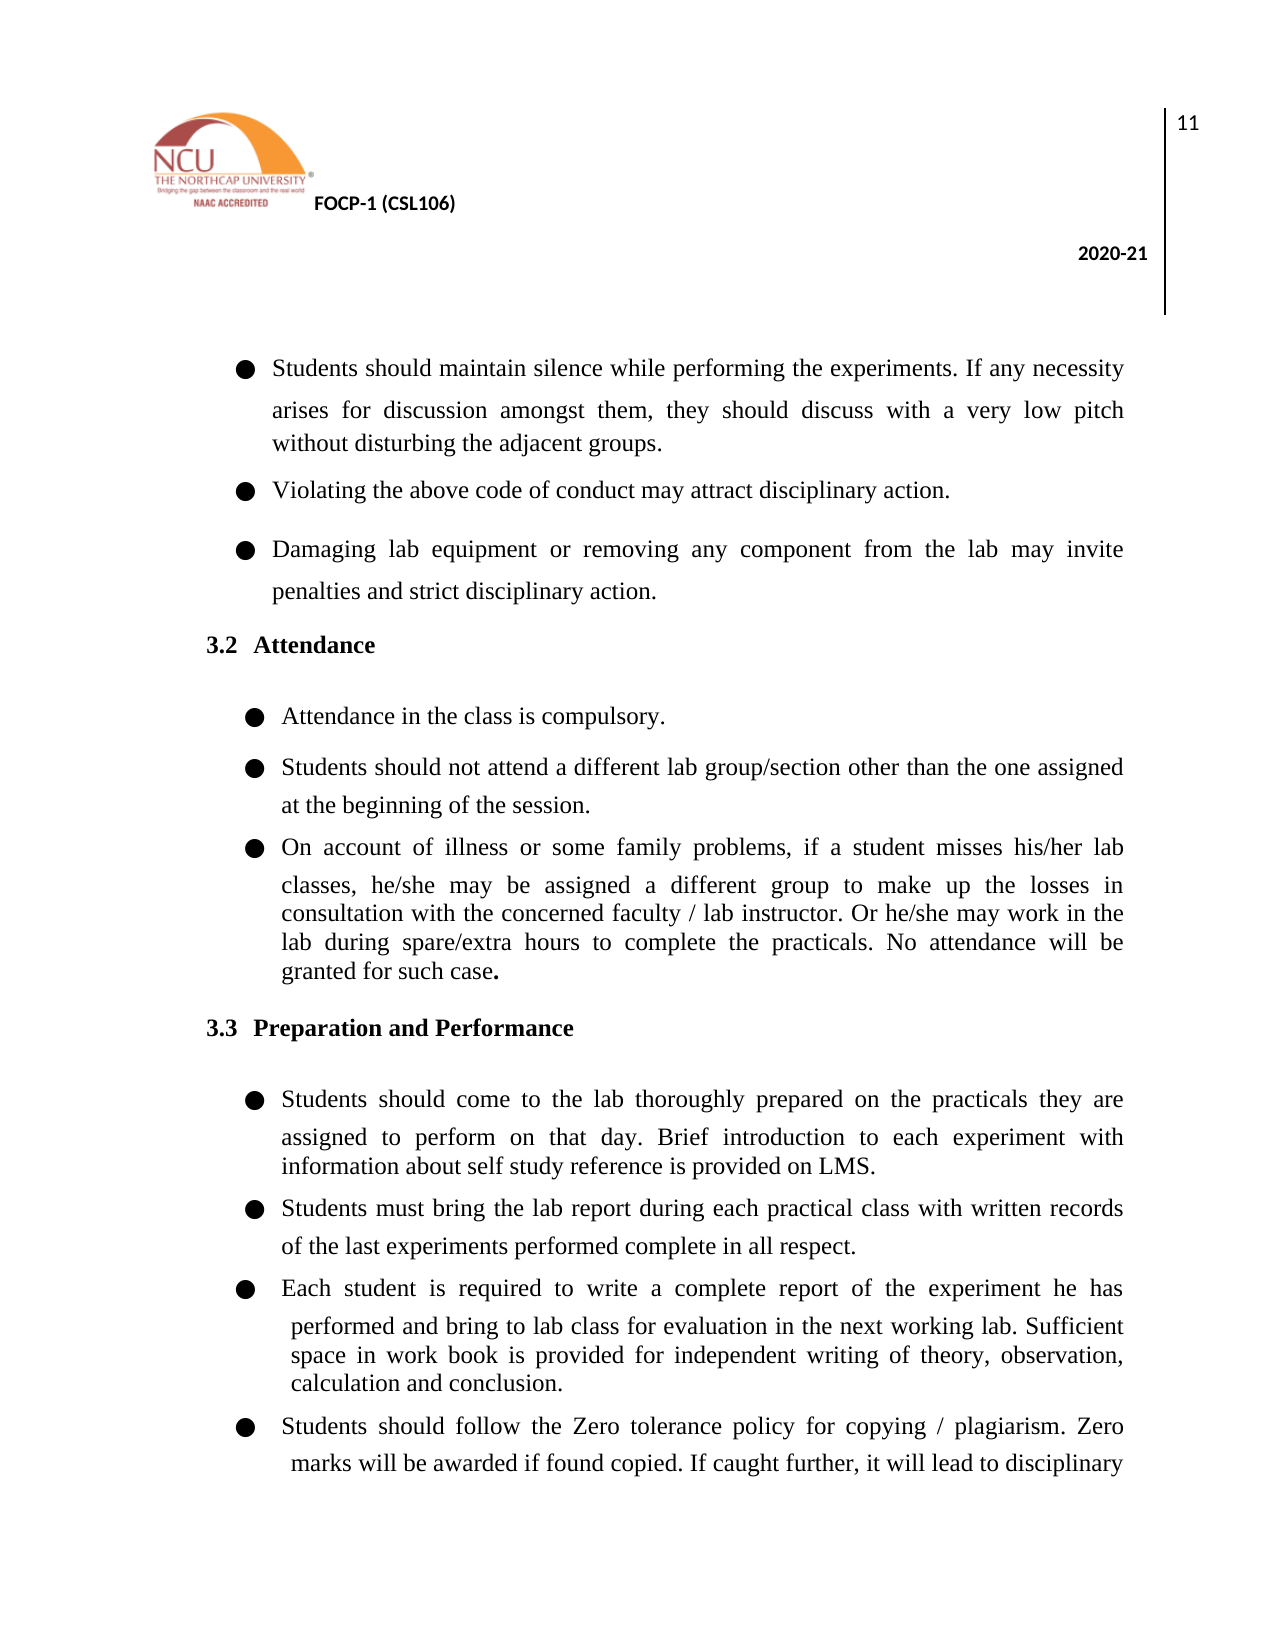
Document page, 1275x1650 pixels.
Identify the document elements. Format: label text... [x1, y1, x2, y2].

list Students should maintain silence while performing the experiments. If any necessity arises for discussion amongst them, they should discuss with a very low pitch without disturbing the adjacent groups. [234, 340, 1125, 457]
list Attendance in the class is compulsory. [244, 687, 1125, 738]
list Damaging lab equipment or removing any component from the lab may invite penalties and strict disciplinary action. [234, 520, 1125, 604]
list Students must bring the lab report during each practical class with written records of the last experiments performed complete in all respect. [244, 1180, 1125, 1260]
list Attendance [206, 630, 1125, 658]
list Violating the above code of conduct may attract disciplinary action. [234, 461, 1125, 513]
list Preparation and Performance [206, 1013, 1125, 1042]
picture [150, 108, 315, 210]
list Students should come to the lab thoroughly prepared on the practicals they are assigned to perform on that day. Brief introduction to each experiment with information about self study reference is provided on LMS. [244, 1071, 1125, 1180]
list Students should not attend a different lab group/section other than the one assigned at the beginning of the session. [244, 738, 1125, 818]
list Each student is required to write a complete report of the experiment he has performed and bring to lab class for evaluation in the next working lab. Sufficient space in work book is provided for independent writing of theory, observation, calculation and conclusion. [234, 1260, 1125, 1397]
list On account of illness or some family problems, if a student misses his/her lab classes, he/she may be assigned a different group to make up the losses in consultation with the concerned faculty / lab instructor. Or he/she may work in the lab during spare/extra hours to complete the practicals. No attendance will be granted for such case. [244, 818, 1125, 985]
